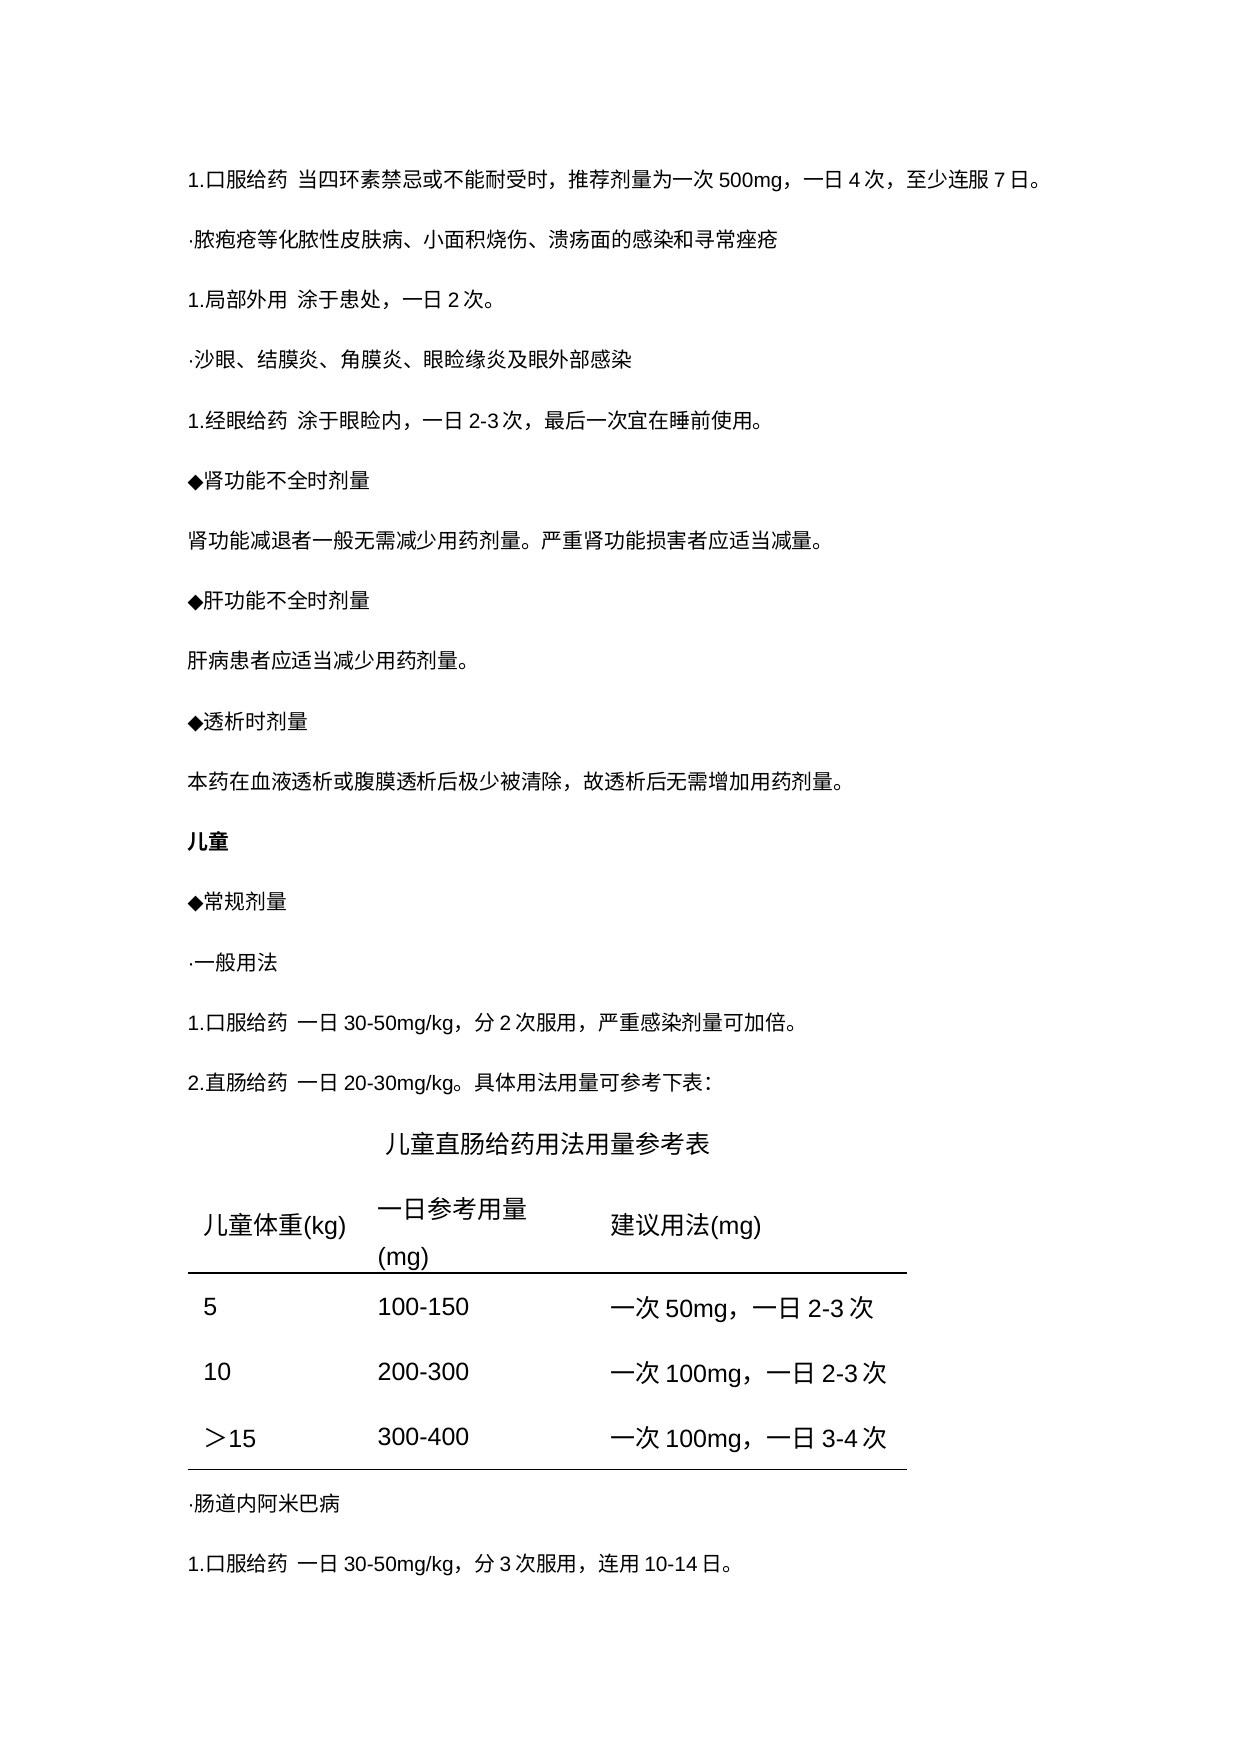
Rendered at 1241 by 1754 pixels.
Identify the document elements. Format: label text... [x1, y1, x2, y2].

text 肝病患者应适当减少用药剂量。 [187, 644, 1053, 676]
text 儿童 [187, 824, 1053, 857]
text ◆肝功能不全时剂量 [187, 583, 1053, 616]
table_cell 一次100mg，一日2-3次 [595, 1339, 907, 1404]
table_cell 5 [188, 1274, 362, 1339]
text 肾功能减退者一般无需减少用药剂量。严重肾功能损害者应适当减量。 [187, 523, 1053, 556]
text ◆常规剂量 [187, 884, 1053, 917]
table_cell 一日参考用量(mg) [362, 1175, 594, 1272]
text ◆肾功能不全时剂量 [187, 463, 1053, 496]
table_cell 一次50mg，一日2-3次 [595, 1274, 907, 1339]
table_cell 儿童体重(kg) [188, 1175, 362, 1272]
text 2.直肠给药 一日20-30mg/kg。具体用法用量可参考下表： [187, 1065, 1053, 1098]
text 1.口服给药 一日30-50mg/kg，分2次服用，严重感染剂量可加倍。 [187, 1005, 1053, 1037]
text ·沙眼、结膜炎、角膜炎、眼睑缘炎及眼外部感染 [187, 343, 1053, 375]
text ·脓疱疮等化脓性皮肤病、小面积烧伤、溃疡面的感染和寻常痤疮 [187, 222, 1053, 255]
text 本药在血液透析或腹膜透析后极少被清除，故透析后无需增加用药剂量。 [187, 764, 1053, 797]
text ·肠道内阿米巴病 [187, 1486, 1053, 1518]
text 1.经眼给药 涂于眼睑内，一日2-3次，最后一次宜在睡前使用。 [187, 403, 1053, 435]
table_cell 10 [188, 1339, 362, 1404]
text ◆透析时剂量 [187, 704, 1053, 736]
text 1.口服给药 一日30-50mg/kg，分3次服用，连用10-14日。 [187, 1546, 1053, 1579]
text 1.局部外用 涂于患处，一日2次。 [187, 282, 1053, 315]
table_cell 100-150 [362, 1274, 594, 1339]
table_cell 一次100mg，一日3-4次 [595, 1404, 907, 1469]
table_cell 建议用法(mg) [595, 1175, 907, 1272]
table_cell 200-300 [362, 1339, 594, 1404]
table_cell ＞15 [188, 1404, 362, 1469]
table_cell 300-400 [362, 1404, 594, 1469]
text ·一般用法 [187, 945, 1053, 977]
text 1.口服给药 当四环素禁忌或不能耐受时，推荐剂量为一次500mg，一日4次，至少连服7日。 [187, 162, 1053, 194]
table_header 儿童直肠给药用法用量参考表 [188, 1110, 907, 1175]
